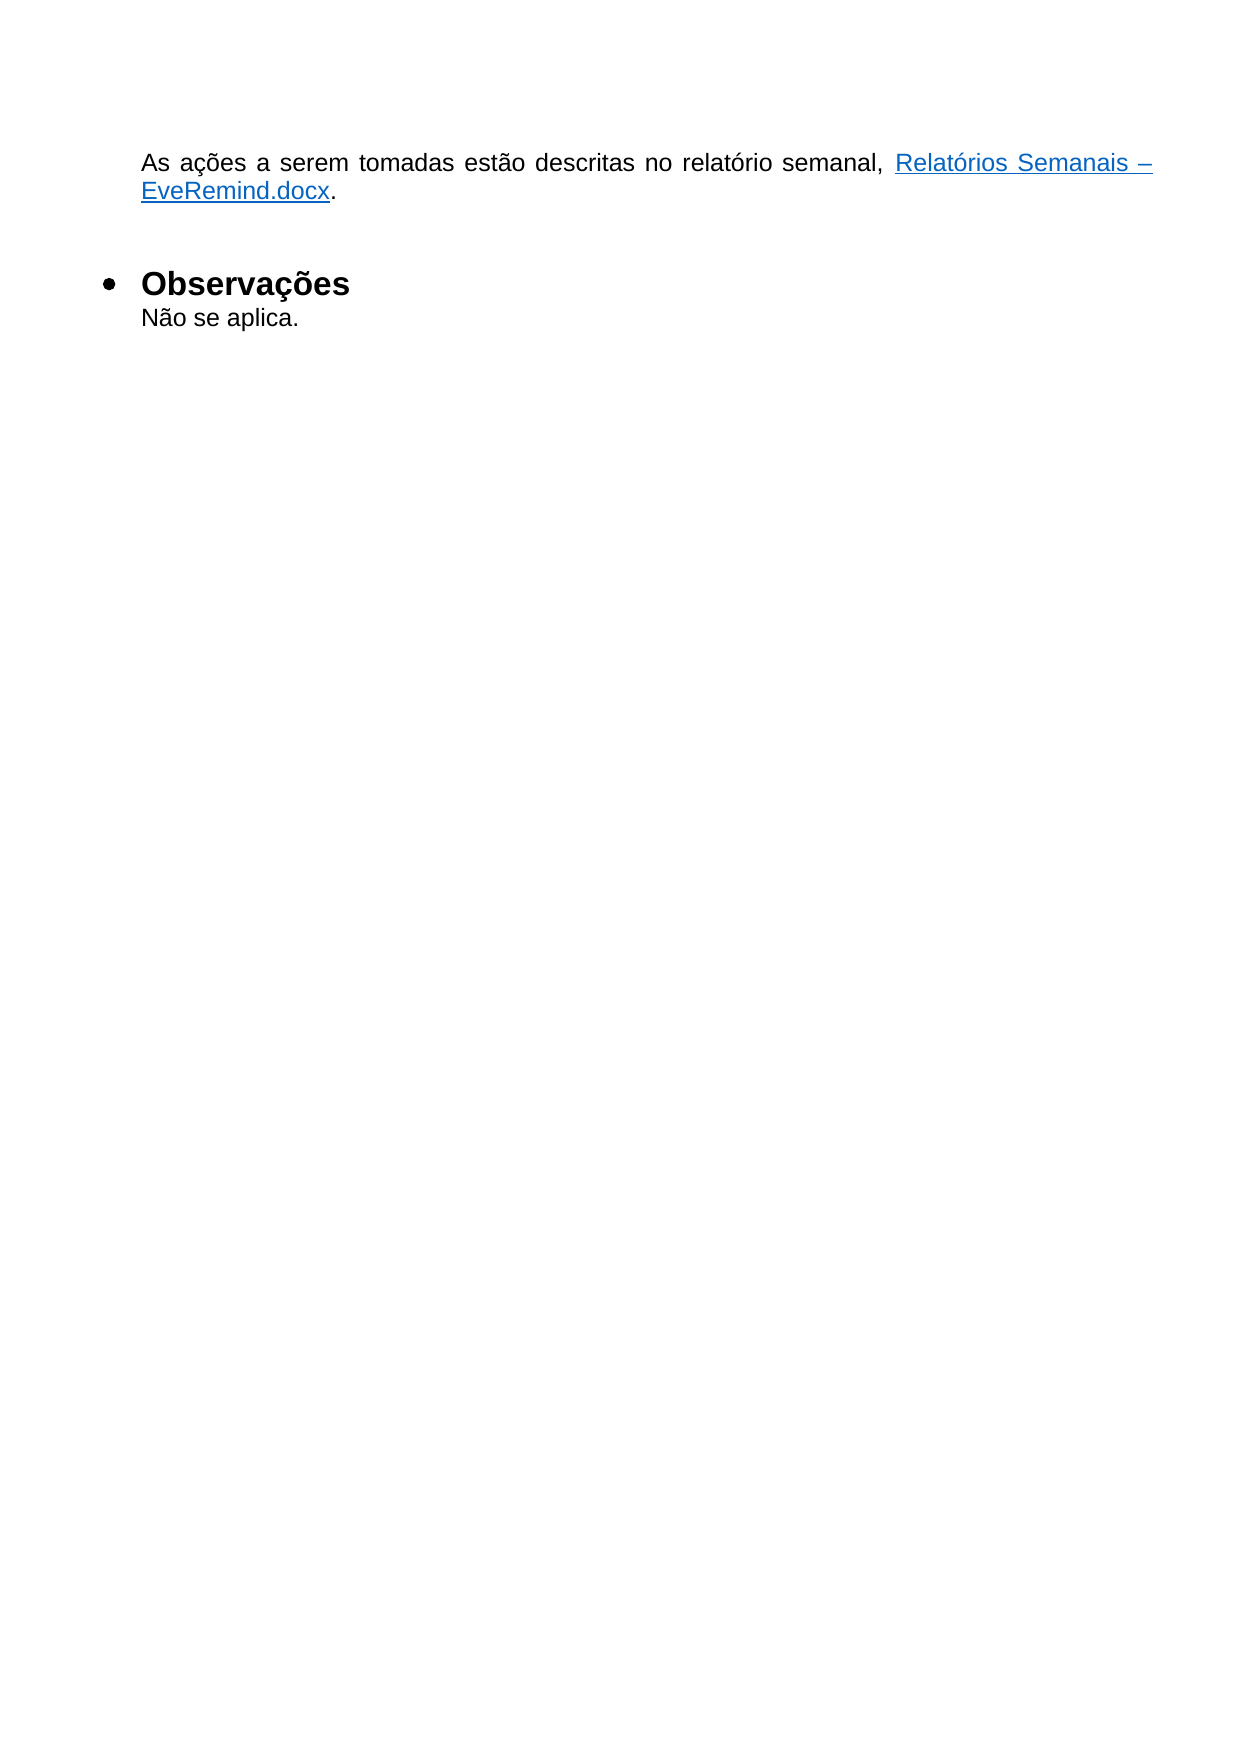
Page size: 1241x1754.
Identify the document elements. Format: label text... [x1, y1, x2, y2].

list Não se aplica. [141, 303, 1152, 332]
list Observações [103, 264, 1152, 303]
list As ações a serem tomadas estão descritas no relatório semanal, Relatórios Semanais – EveRemind.docx. [141, 148, 1152, 205]
